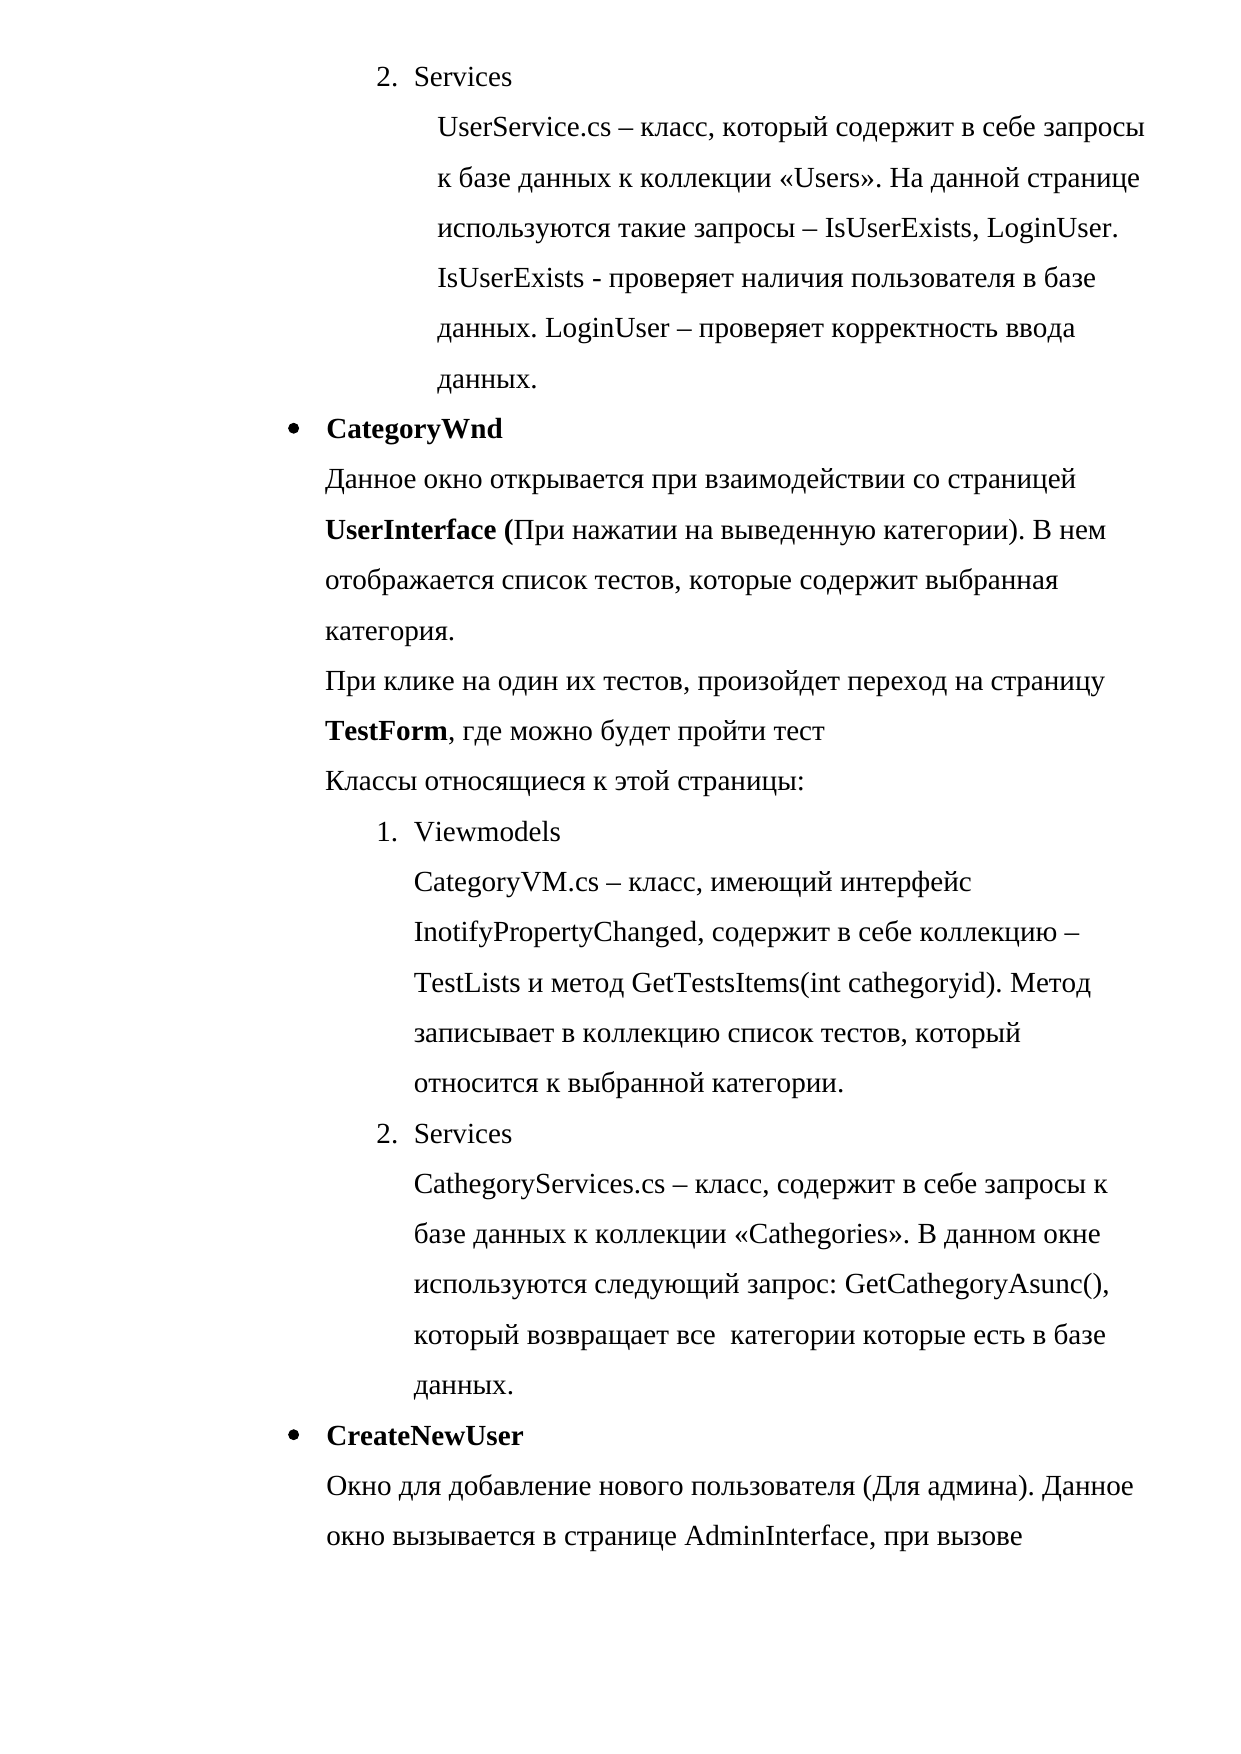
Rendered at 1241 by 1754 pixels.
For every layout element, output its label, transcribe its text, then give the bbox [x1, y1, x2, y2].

text При клике на один их тестов, произойдет переход на страницу TestForm, где можно будет пройти тест [325, 663, 1152, 747]
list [326, 1468, 1152, 1552]
list CreateNewUser [288, 1418, 1152, 1451]
text Данное окно открывается при взаимодействии со страницей UserInterface (При нажатии на выведенную категории). В нем отображается список тестов, которые содержит выбранная категория. [325, 462, 1152, 646]
text Классы относящиеся к этой страницы: [324, 763, 1152, 797]
list Viewmodels [376, 814, 1152, 847]
list CategoryWnd [288, 411, 1152, 445]
list СategoryVM.cs – класс, имеющий интерфейс InotifyPropertyChanged, содержит в себе коллекцию – TestLists и метод GetTestsItems(int cathegoryid). Метод записывает в коллекцию список тестов, который относится к выбранной категории. [413, 864, 1152, 1099]
list UserService.cs – класс, который содержит в себе запросы к базе данных к коллекции «Users». На данной странице используются такие запросы – IsUserExists, LoginUser. IsUserExists - проверяет наличия пользователя в базе данных. LoginUser – проверяет корректность ввода данных. [437, 109, 1152, 394]
list Services [376, 1116, 1152, 1149]
list CathegoryServices.cs – класс, содержит в себе запросы к базе данных к коллекции «Cathegories». В данном окне используются следующий запрос: GetCathegoryAsunc(), который возвращает все категории которые есть в базе данных. [413, 1166, 1152, 1401]
list Services [376, 59, 1152, 93]
